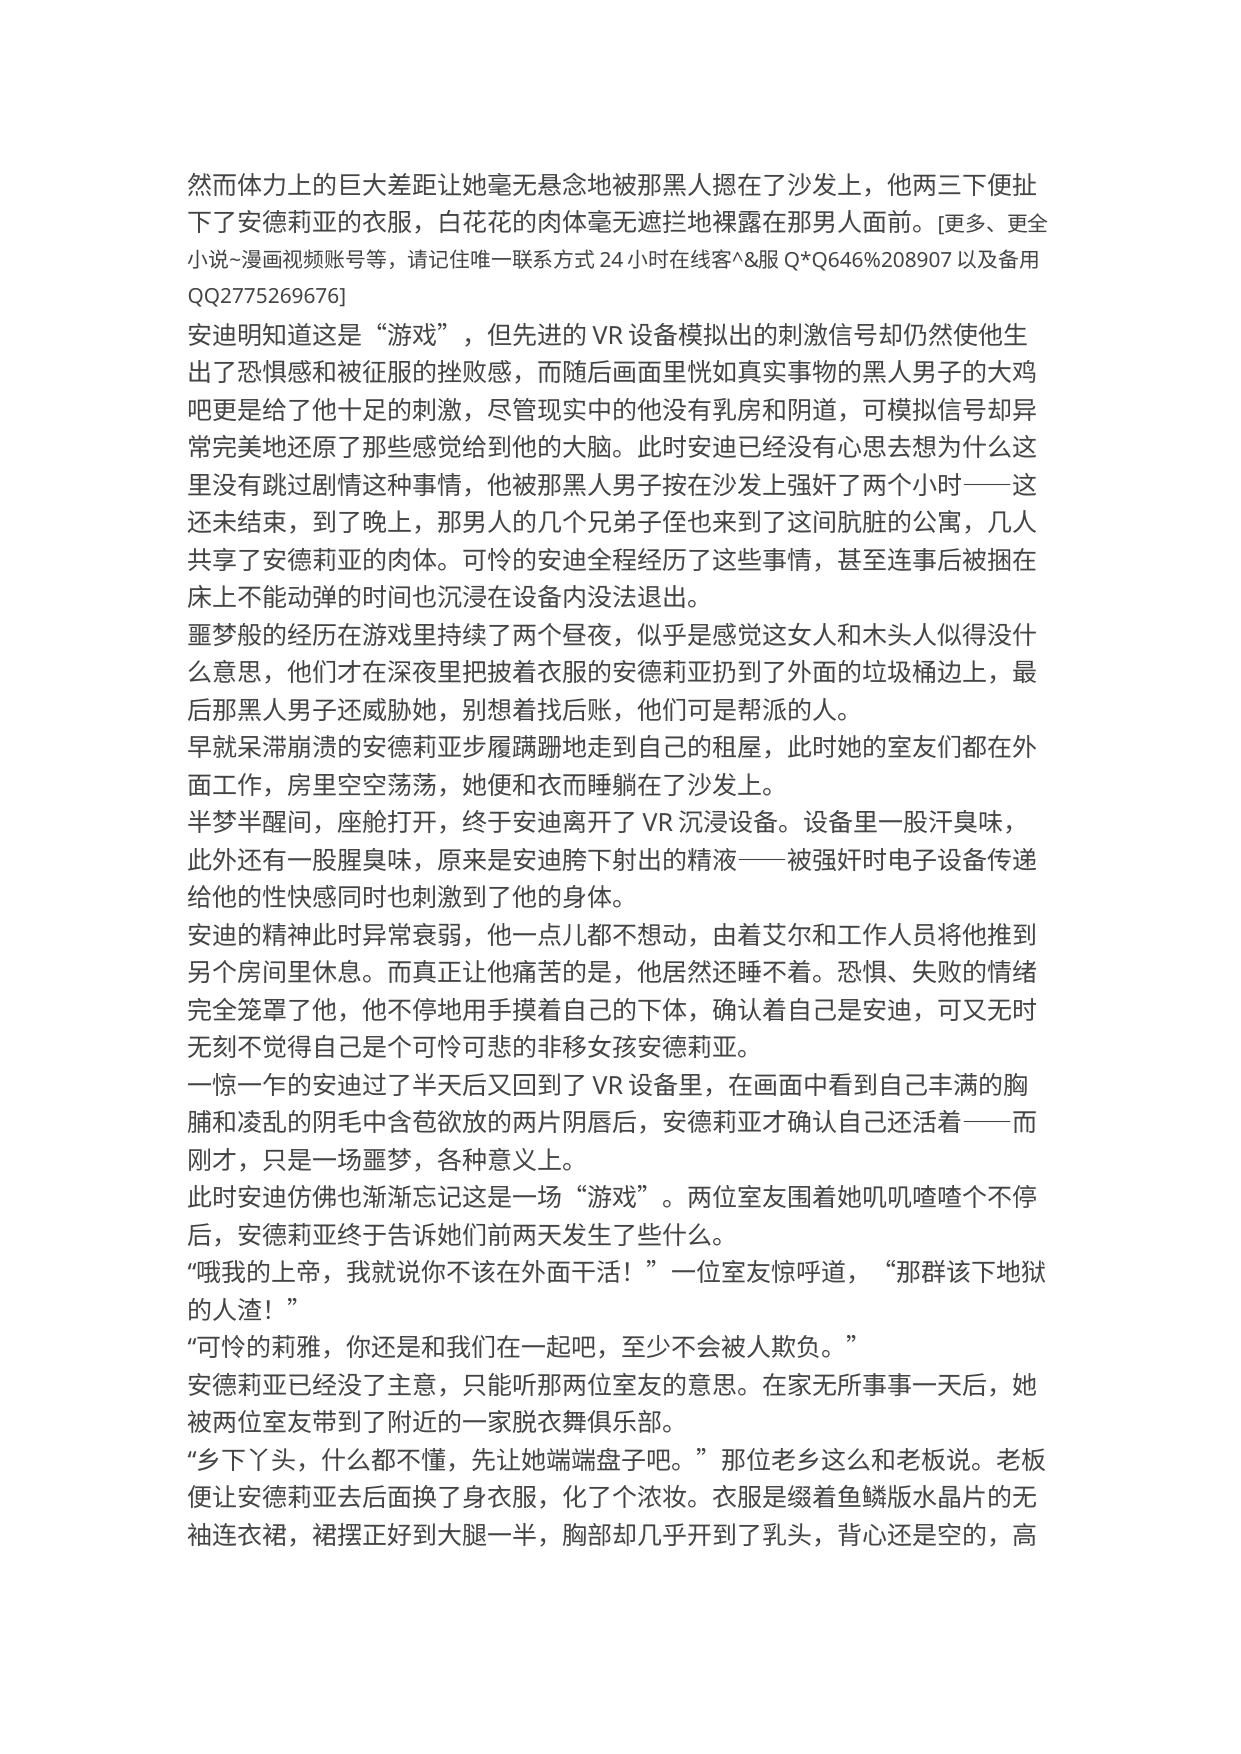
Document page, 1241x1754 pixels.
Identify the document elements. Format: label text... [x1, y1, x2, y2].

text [187, 1439, 1053, 1552]
text 安迪明知道这是“游戏”，但先进的VR设备模拟出的刺激信号却仍然使他生出了恐惧感和被征服的挫败感，而随后画面里恍如真实事物的黑人男子的大鸡吧更是给了他十足的刺激，尽管现实中的他没有乳房和阴道，可模拟信号却异常完美地还原了那些感觉给到他的大脑。此时安迪已经没有心思去想为什么这里没有跳过剧情这种事情，他被那黑人男子按在沙发上强奸了两个小时——这还未结束，到了晚上，那男人的几个兄弟子侄也来到了这间肮脏的公寓，几人共享了安德莉亚的肉体。可怜的安迪全程经历了这些事情，甚至连事后被捆在床上不能动弹的时间也沉浸在设备内没法退出。 [187, 314, 1053, 614]
text 半梦半醒间，座舱打开，终于安迪离开了VR沉浸设备。设备里一股汗臭味，此外还有一股腥臭味，原来是安迪胯下射出的精液——被强奸时电子设备传递给他的性快感同时也刺激到了他的身体。 [187, 802, 1053, 914]
text 一惊一乍的安迪过了半天后又回到了VR设备里，在画面中看到自己丰满的胸脯和凌乱的阴毛中含苞欲放的两片阴唇后，安德莉亚才确认自己还活着——而刚才，只是一场噩梦，各种意义上。 [187, 1064, 1053, 1177]
text 此时安迪仿佛也渐渐忘记这是一场“游戏”。两位室友围着她叽叽喳喳个不停后，安德莉亚终于告诉她们前两天发生了些什么。 [187, 1177, 1053, 1252]
text “可怜的莉雅，你还是和我们在一起吧，至少不会被人欺负。” [187, 1327, 1053, 1364]
text 早就呆滞崩溃的安德莉亚步履蹒跚地走到自己的租屋，此时她的室友们都在外面工作，房里空空荡荡，她便和衣而睡躺在了沙发上。 [187, 727, 1053, 802]
text 然而体力上的巨大差距让她毫无悬念地被那黑人摁在了沙发上，他两三下便扯下了安德莉亚的衣服，白花花的肉体毫无遮拦地裸露在那男人面前。[更多、更全小说~漫画视频账号等，请记住唯一联系方式24小时在线客^&服Q*Q646%208907以及备用QQ2775269676] [187, 164, 1053, 314]
text 安德莉亚已经没了主意，只能听那两位室友的意思。在家无所事事一天后，她被两位室友带到了附近的一家脱衣舞俱乐部。 [187, 1364, 1053, 1439]
text 噩梦般的经历在游戏里持续了两个昼夜，似乎是感觉这女人和木头人似得没什么意思，他们才在深夜里把披着衣服的安德莉亚扔到了外面的垃圾桶边上，最后那黑人男子还威胁她，别想着找后账，他们可是帮派的人。 [187, 614, 1053, 727]
text “哦我的上帝，我就说你不该在外面干活！”一位室友惊呼道，“那群该下地狱的人渣！” [187, 1252, 1053, 1327]
text 安迪的精神此时异常衰弱，他一点儿都不想动，由着艾尔和工作人员将他推到另个房间里休息。而真正让他痛苦的是，他居然还睡不着。恐惧、失败的情绪完全笼罩了他，他不停地用手摸着自己的下体，确认着自己是安迪，可又无时无刻不觉得自己是个可怜可悲的非移女孩安德莉亚。 [187, 914, 1053, 1064]
